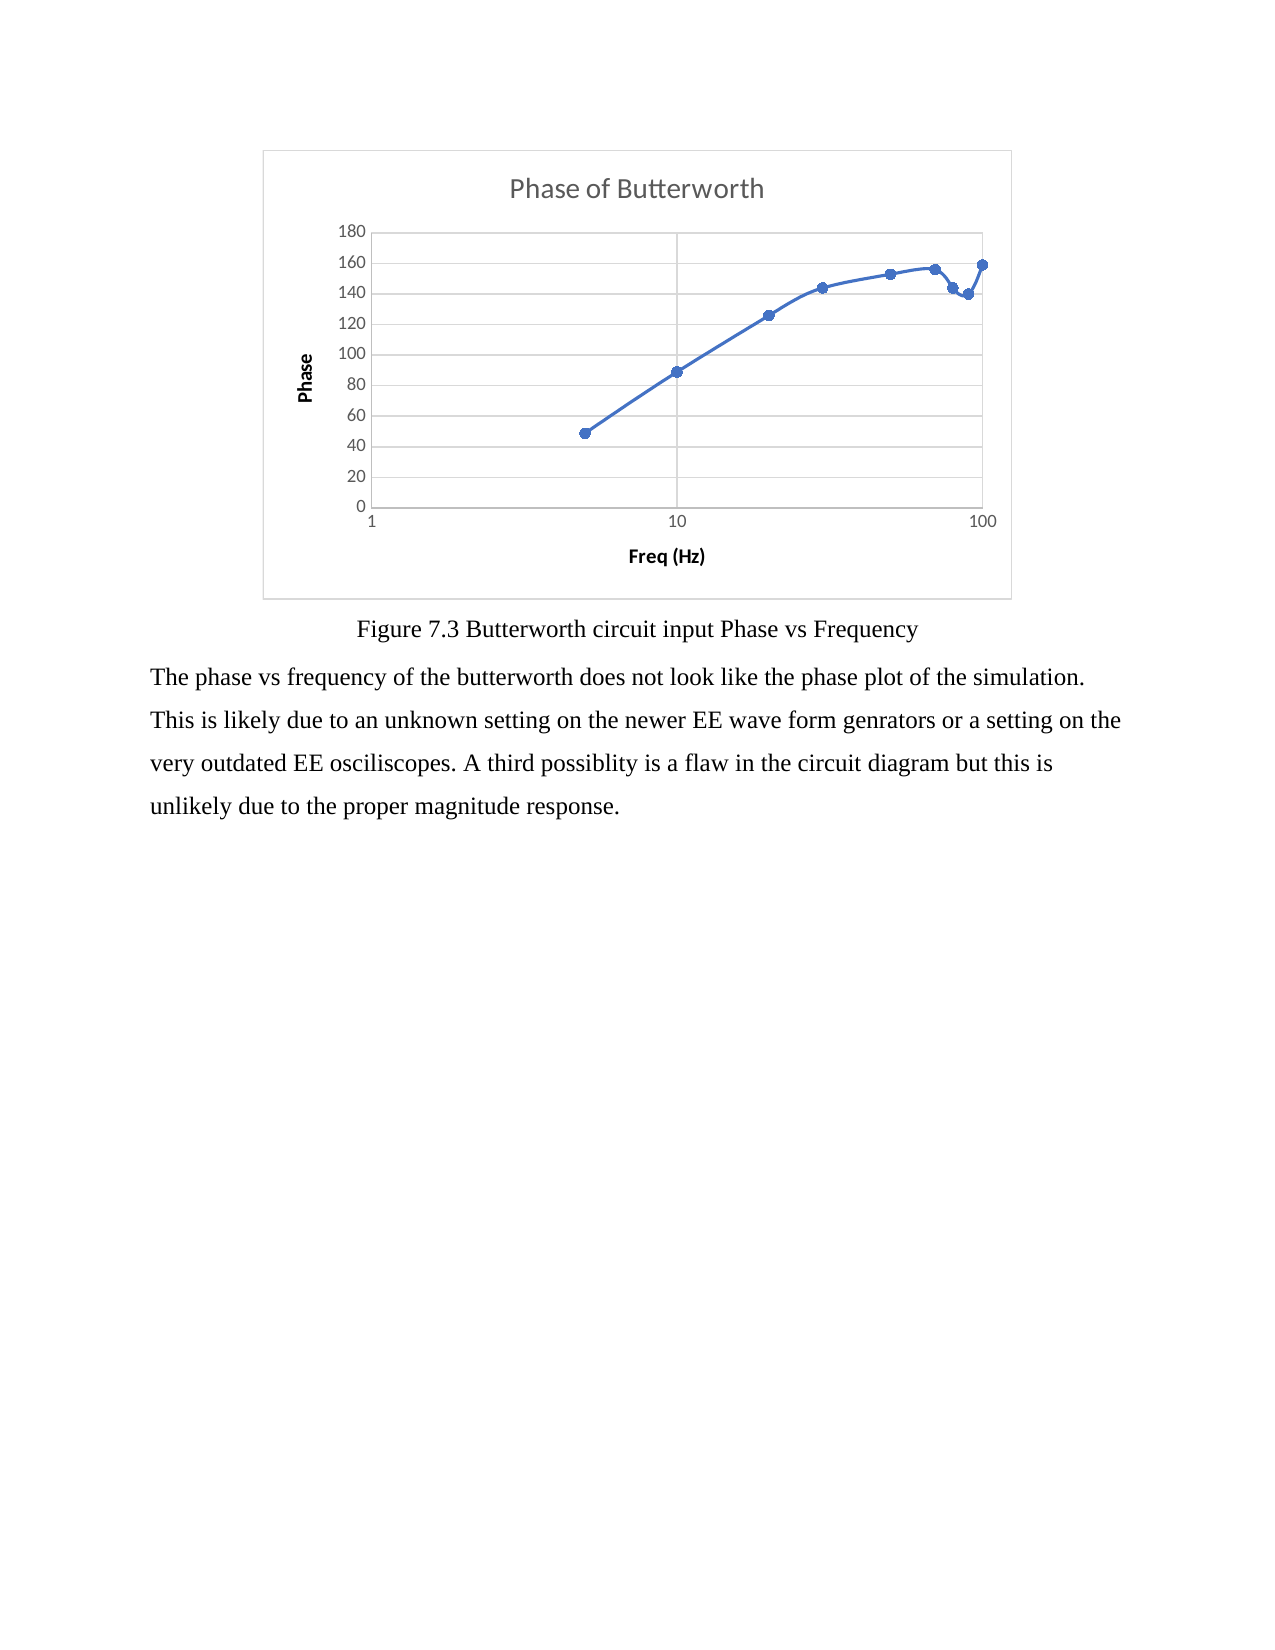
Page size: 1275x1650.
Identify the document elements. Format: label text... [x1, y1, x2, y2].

text Figure 7.3 Butterworth circuit input Phase vs Frequency [150, 614, 1125, 643]
text The phase vs frequency of the butterworth does not look like the phase plot of the simulation. This is likely due to an unknown setting on the newer EE wave form genrators or a setting on the very outdated EE osciliscopes. A third possiblity is a flaw in the circuit diagram but this is unlikely due to the proper magnitude response. [150, 662, 1125, 820]
